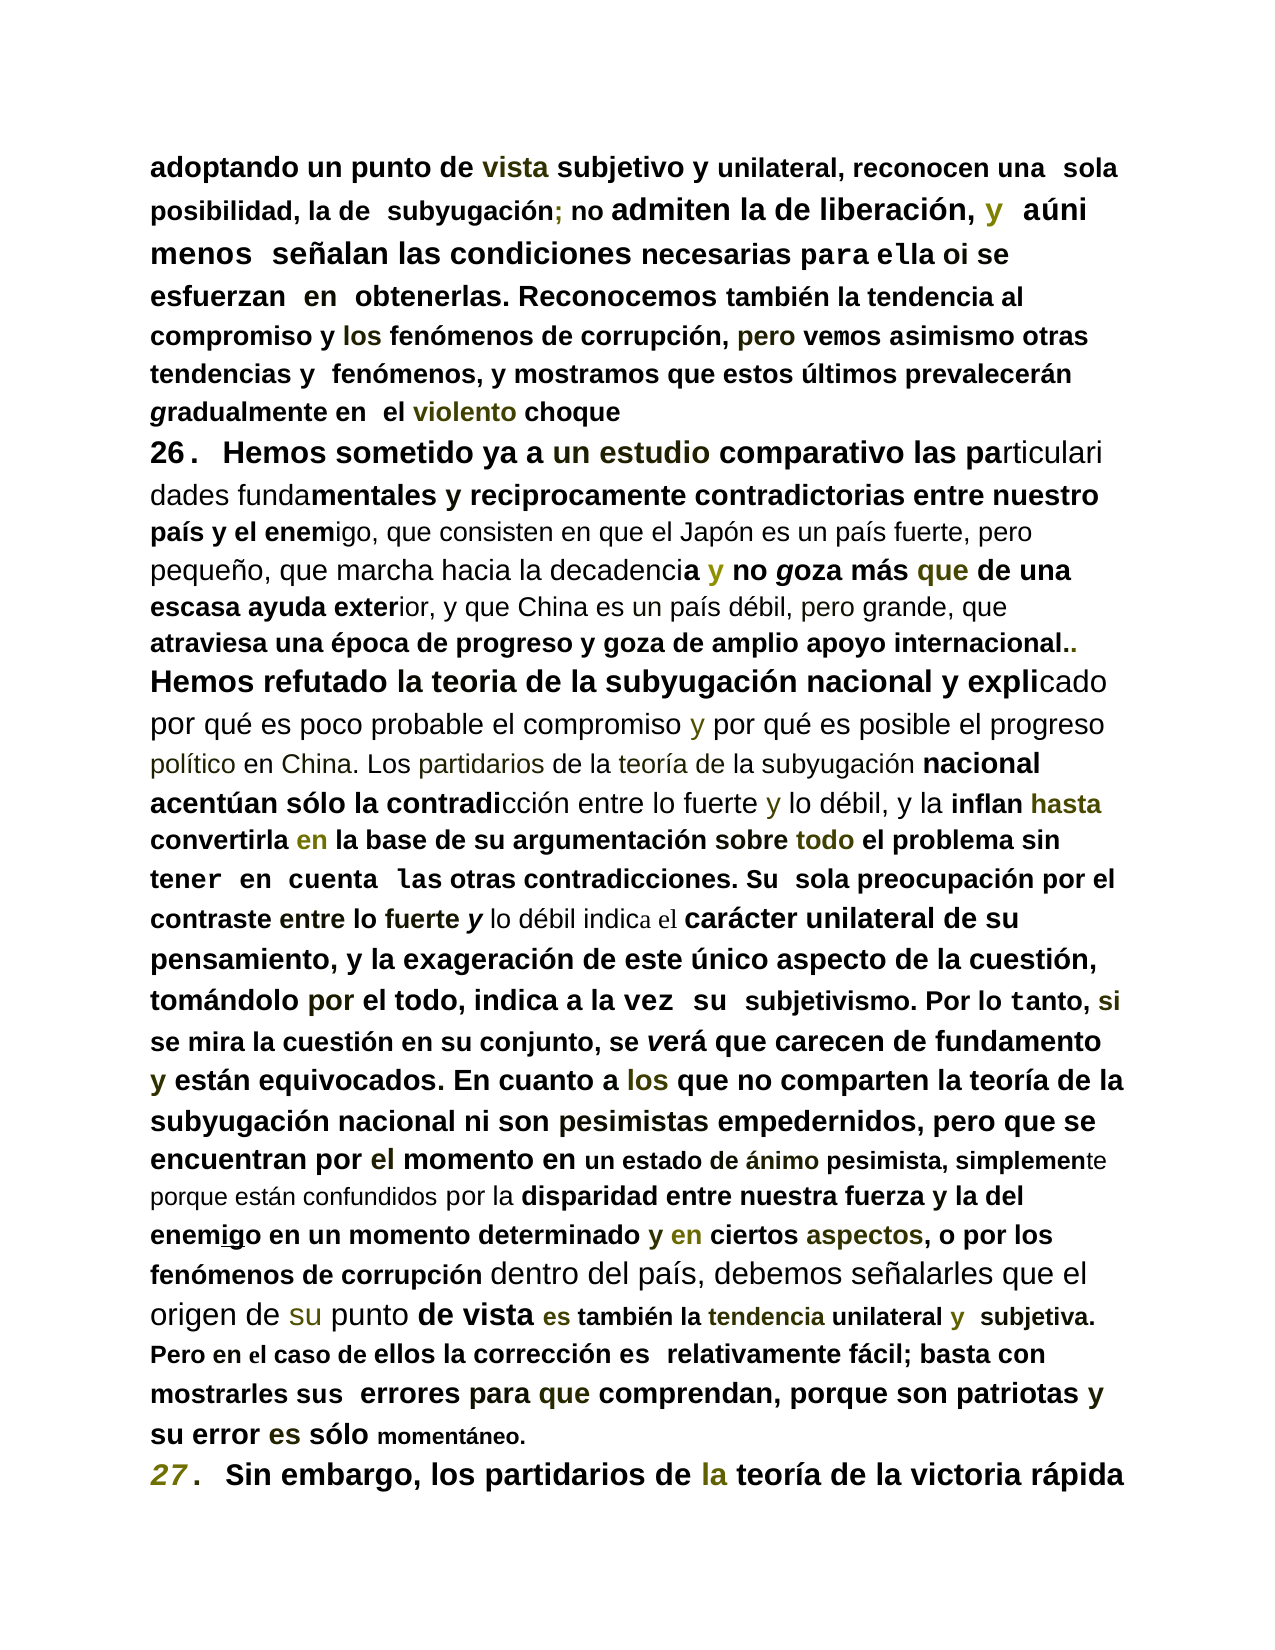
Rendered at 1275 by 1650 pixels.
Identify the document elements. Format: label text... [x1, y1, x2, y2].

text 26. Hemos sometido ya a un estudio comparativo las particulari dades fundamentales y reciprocamente contradictorias entre nuestro país y el enemigo, que consisten en que el Japón es un país fuerte, pero pequeño, que marcha hacia la decadencia y no goza más que de una escasa ayuda exterior, y que China es un país débil, pero grande, que atraviesa una época de progreso y goza de amplio apoyo internacional.. Hemos refutado la teoria de la subyugación nacional y explicado por qué es poco probable el compromiso y por qué es posible el progreso político en China. Los partidarios de la teoría de la subyugación nacional acentúan sólo la contradicción entre lo fuerte y lo débil, y la inflan hasta convertirla en la base de su argumentación sobre todo el problema sin tener en cuenta las otras contradicciones. Su sola preocupación por el contraste entre lo fuerte y lo débil indica el carácter unilateral de su pensamiento, y la exageración de este único aspecto de la cuestión, tomándolo por el todo, indica a la vez su subjetivismo. Por lo tanto, si se mira la cuestión en su conjunto, se verá que carecen de fundamento y están equivocados. En cuanto a los que no comparten la teoría de la subyugación nacional ni son pesimistas empedernidos, pero que se encuentran por el momento en un estado de ánimo pesimista, simplemente porque están confundidos por la disparidad entre nuestra fuerza y la del enemigo en un momento determinado y en ciertos aspectos, o por los fenómenos de corrupción dentro del país, debemos señalarles que el origen de su punto de vista es también la tendencia unilateral y subjetiva. Pero en el caso de ellos la corrección es relativamente fácil; basta con mostrarles sus errores para que comprendan, porque son patriotas y su error es sólo momentáneo. [150, 434, 1125, 1451]
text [150, 1456, 1125, 1494]
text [150, 150, 1125, 429]
